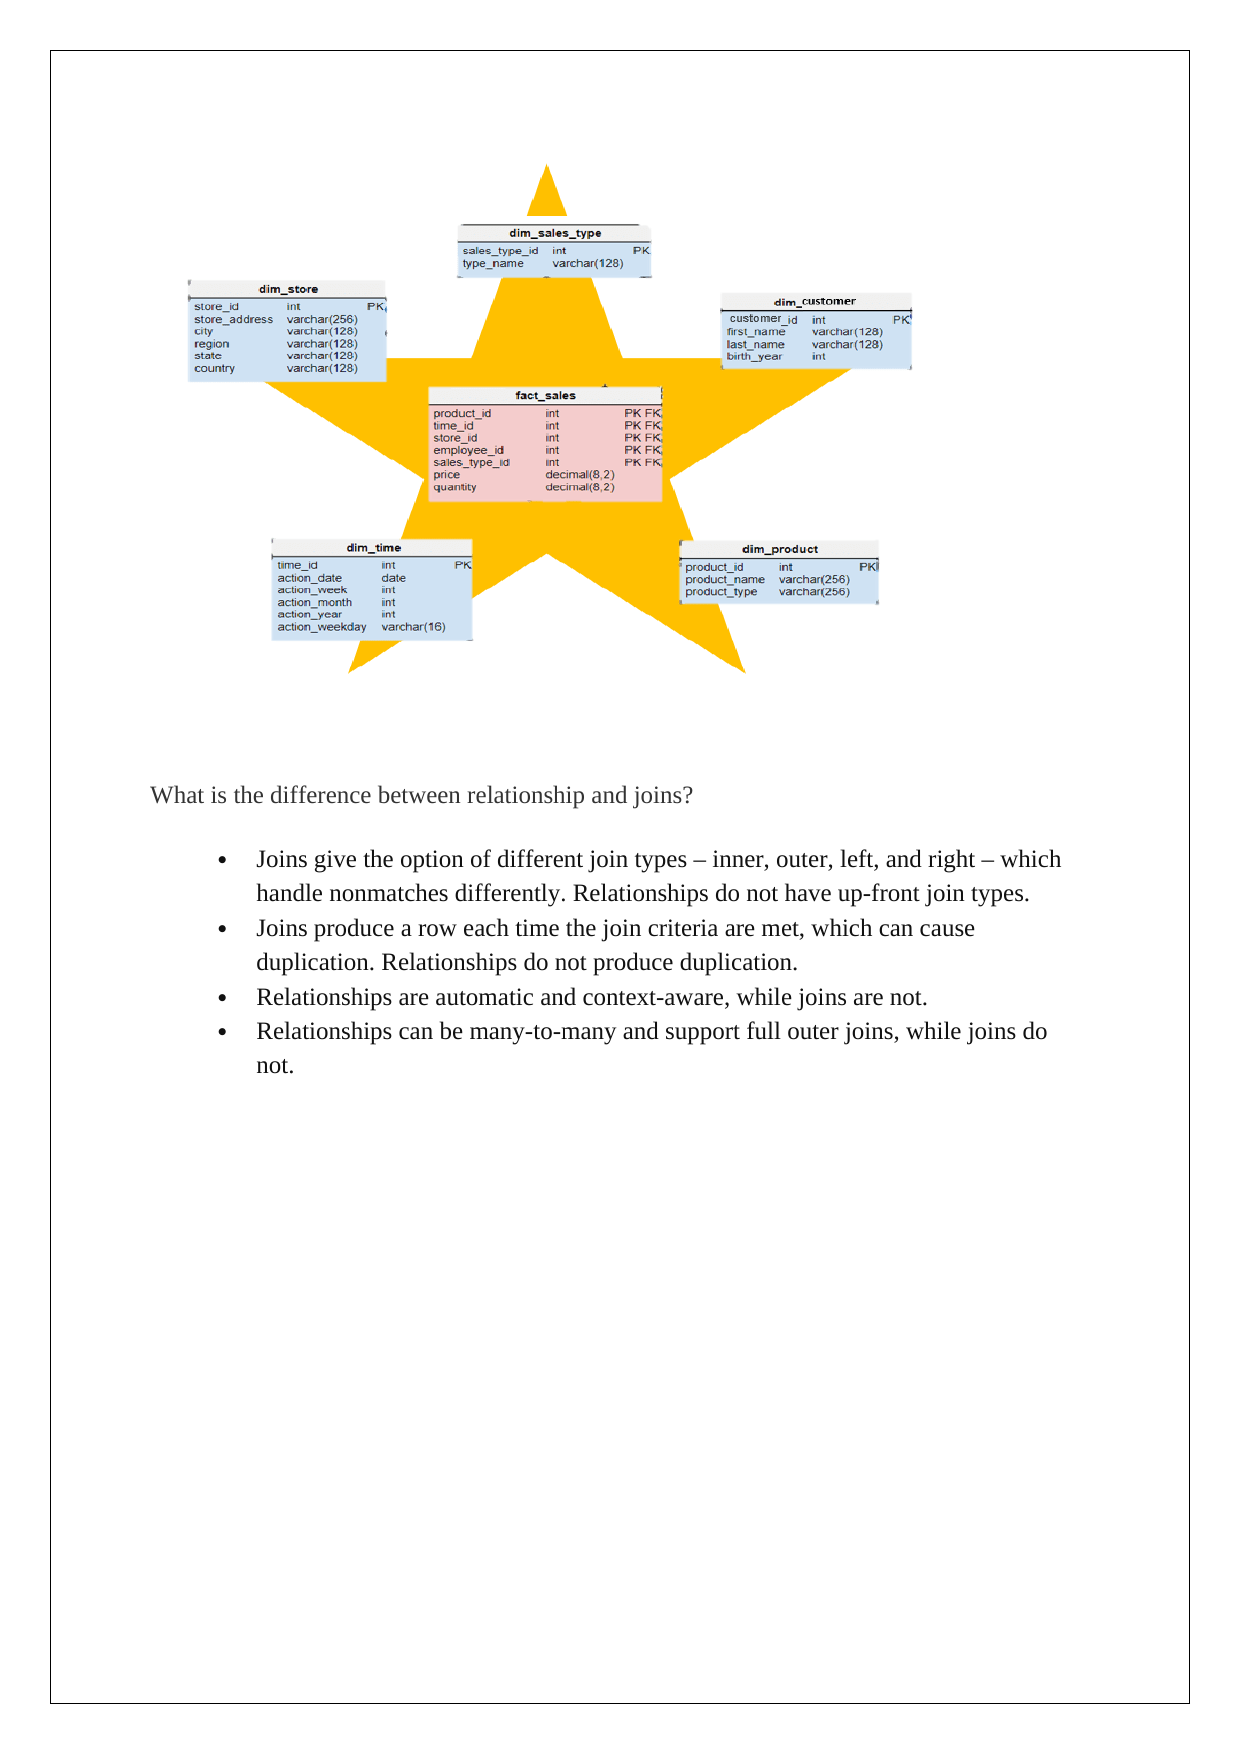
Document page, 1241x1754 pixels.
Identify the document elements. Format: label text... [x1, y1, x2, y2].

picture [150, 150, 948, 692]
list Relationships are automatic and context-aware, while joins are not. [219, 976, 1090, 1010]
text What is the difference between relationship and joins? [150, 781, 1090, 809]
list Joins give the option of different join types – inner, outer, left, and right – which handle nonmatches differently. Relationships do not have up-front join types. [219, 838, 1090, 907]
list Relationships can be many-to-many and support full outer joins, while joins do not. [219, 1010, 1090, 1079]
list Joins produce a row each time the join criteria are met, which can cause duplication. Relationships do not produce duplication. [219, 907, 1090, 976]
